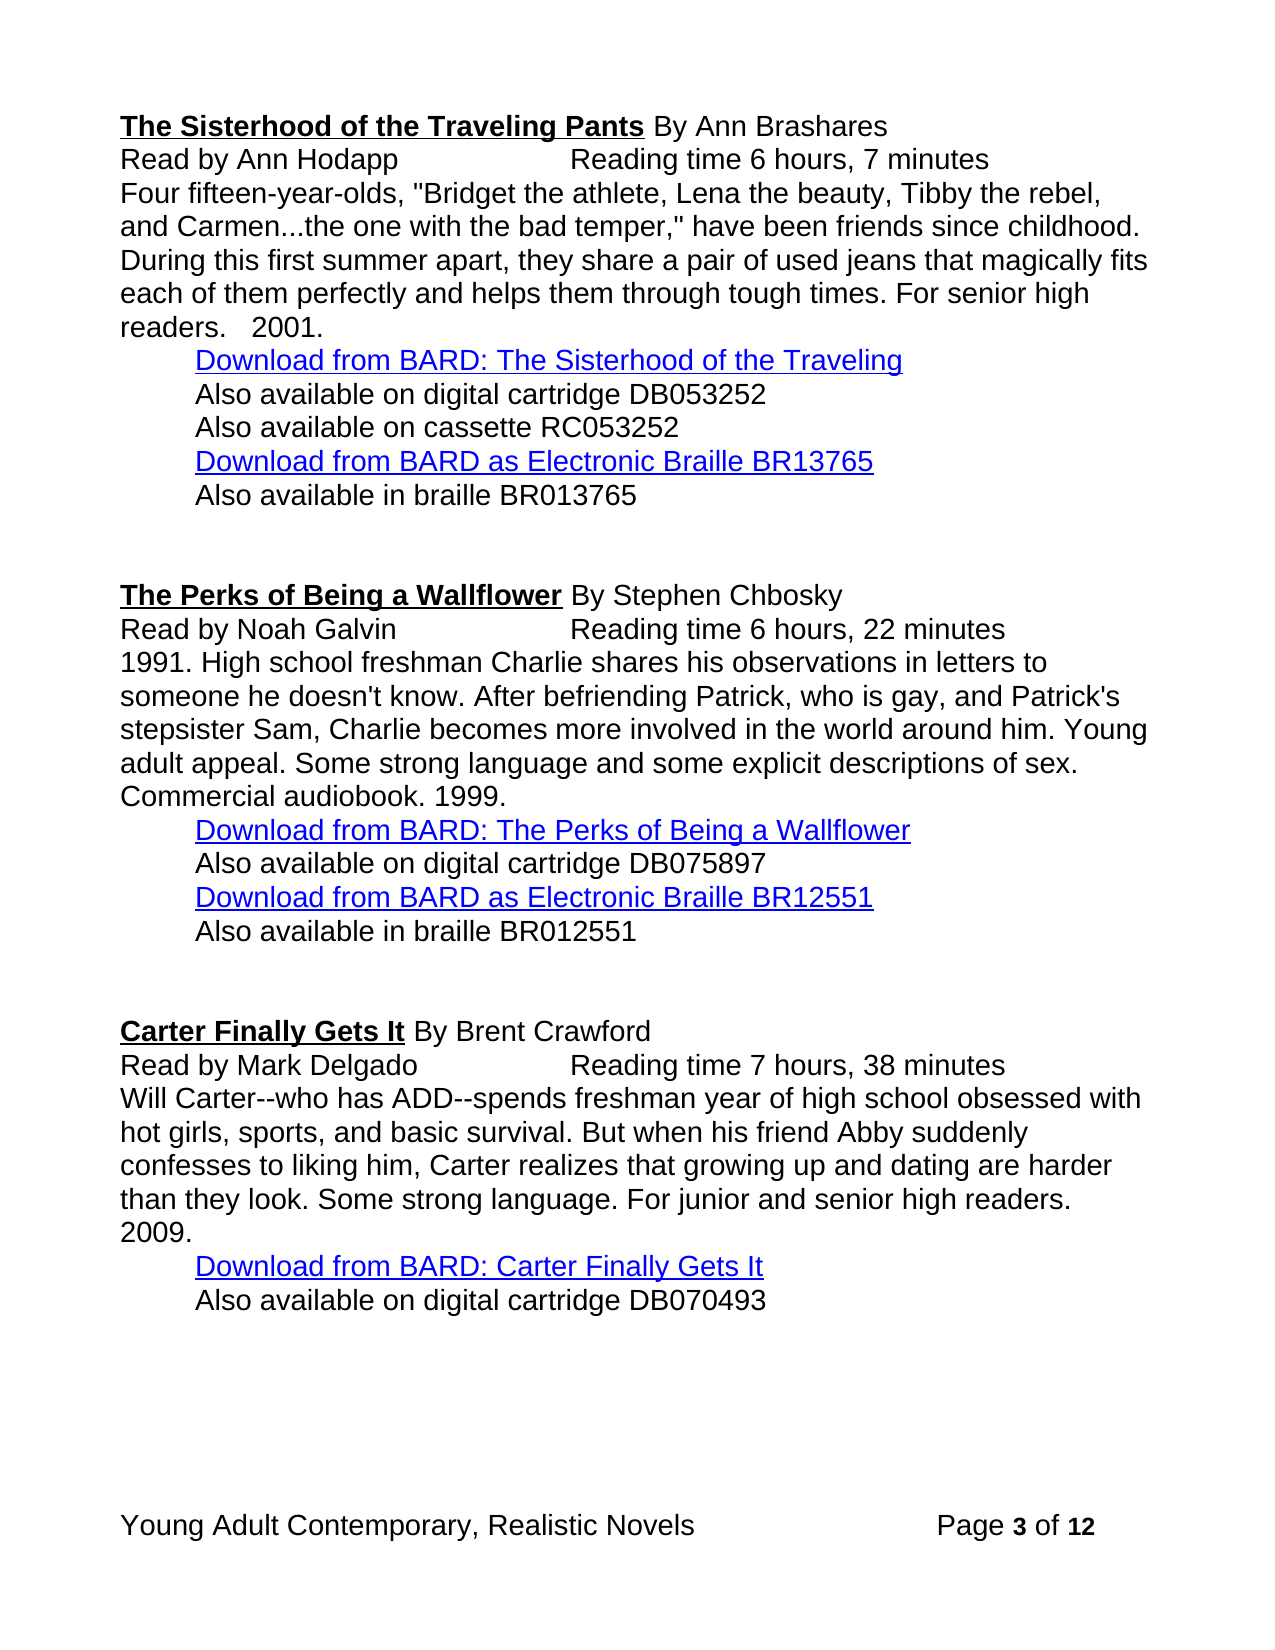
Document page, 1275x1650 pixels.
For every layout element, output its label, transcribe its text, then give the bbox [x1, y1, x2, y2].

text Will Carter--who has ADD--spends freshman year of high school obsessed with hot girls, sports, and basic survival. But when his friend Abby suddenly confesses to liking him, Carter realizes that growing up and dating are harder than they look. Some strong language. For junior and senior high readers. 2009. [120, 1081, 1155, 1249]
text Four fifteen-year-olds, "Bridget the athlete, Lena the beauty, Tibby the rebel, and Carmen...the one with the bad temper," have been friends since childhood. During this first summer apart, they share a pair of used jeans that magically fits each of them perfectly and helps them through tough times. For senior high readers. 2001. [120, 176, 1155, 343]
text The Sisterhood of the Traveling Pants By Ann Brashares [120, 108, 1155, 142]
text Download from BARD as Electronic Braille BR12551 [120, 880, 1155, 913]
text Also available in braille BR013765 [120, 477, 1155, 511]
text Also available on cassette RC053252 [120, 410, 1155, 444]
text Also available in braille BR012551 [120, 913, 1155, 947]
text Read by Noah Galvin Reading time 6 hours, 22 minutes [120, 612, 1155, 645]
text Download from BARD as Electronic Braille BR13765 [120, 444, 1155, 477]
text 1991. High school freshman Charlie shares his observations in letters to someone he doesn't know. After befriending Patrick, who is gay, and Patrick's stepsister Sam, Charlie becomes more involved in the world around him. Young adult appeal. Some strong language and some explicit descriptions of sex. Commercial audiobook. 1999. [120, 645, 1155, 813]
text Read by Mark Delgado Reading time 7 hours, 38 minutes [120, 1048, 1155, 1081]
text Carter Finally Gets It By Brent Crawford [120, 1014, 1155, 1048]
text The Perks of Being a Wallflower By Stephen Chbosky [120, 578, 1155, 612]
text Also available on digital cartridge DB053252 [120, 377, 1155, 410]
text Also available on digital cartridge DB075897 [120, 846, 1155, 880]
text Also available on digital cartridge DB070493 [120, 1282, 1155, 1316]
text Download from BARD: Carter Finally Gets It [120, 1249, 1155, 1282]
text Download from BARD: The Sisterhood of the Traveling [120, 343, 1155, 377]
text Download from BARD: The Perks of Being a Wallflower [120, 813, 1155, 846]
text Read by Ann Hodapp Reading time 6 hours, 7 minutes [120, 142, 1155, 176]
